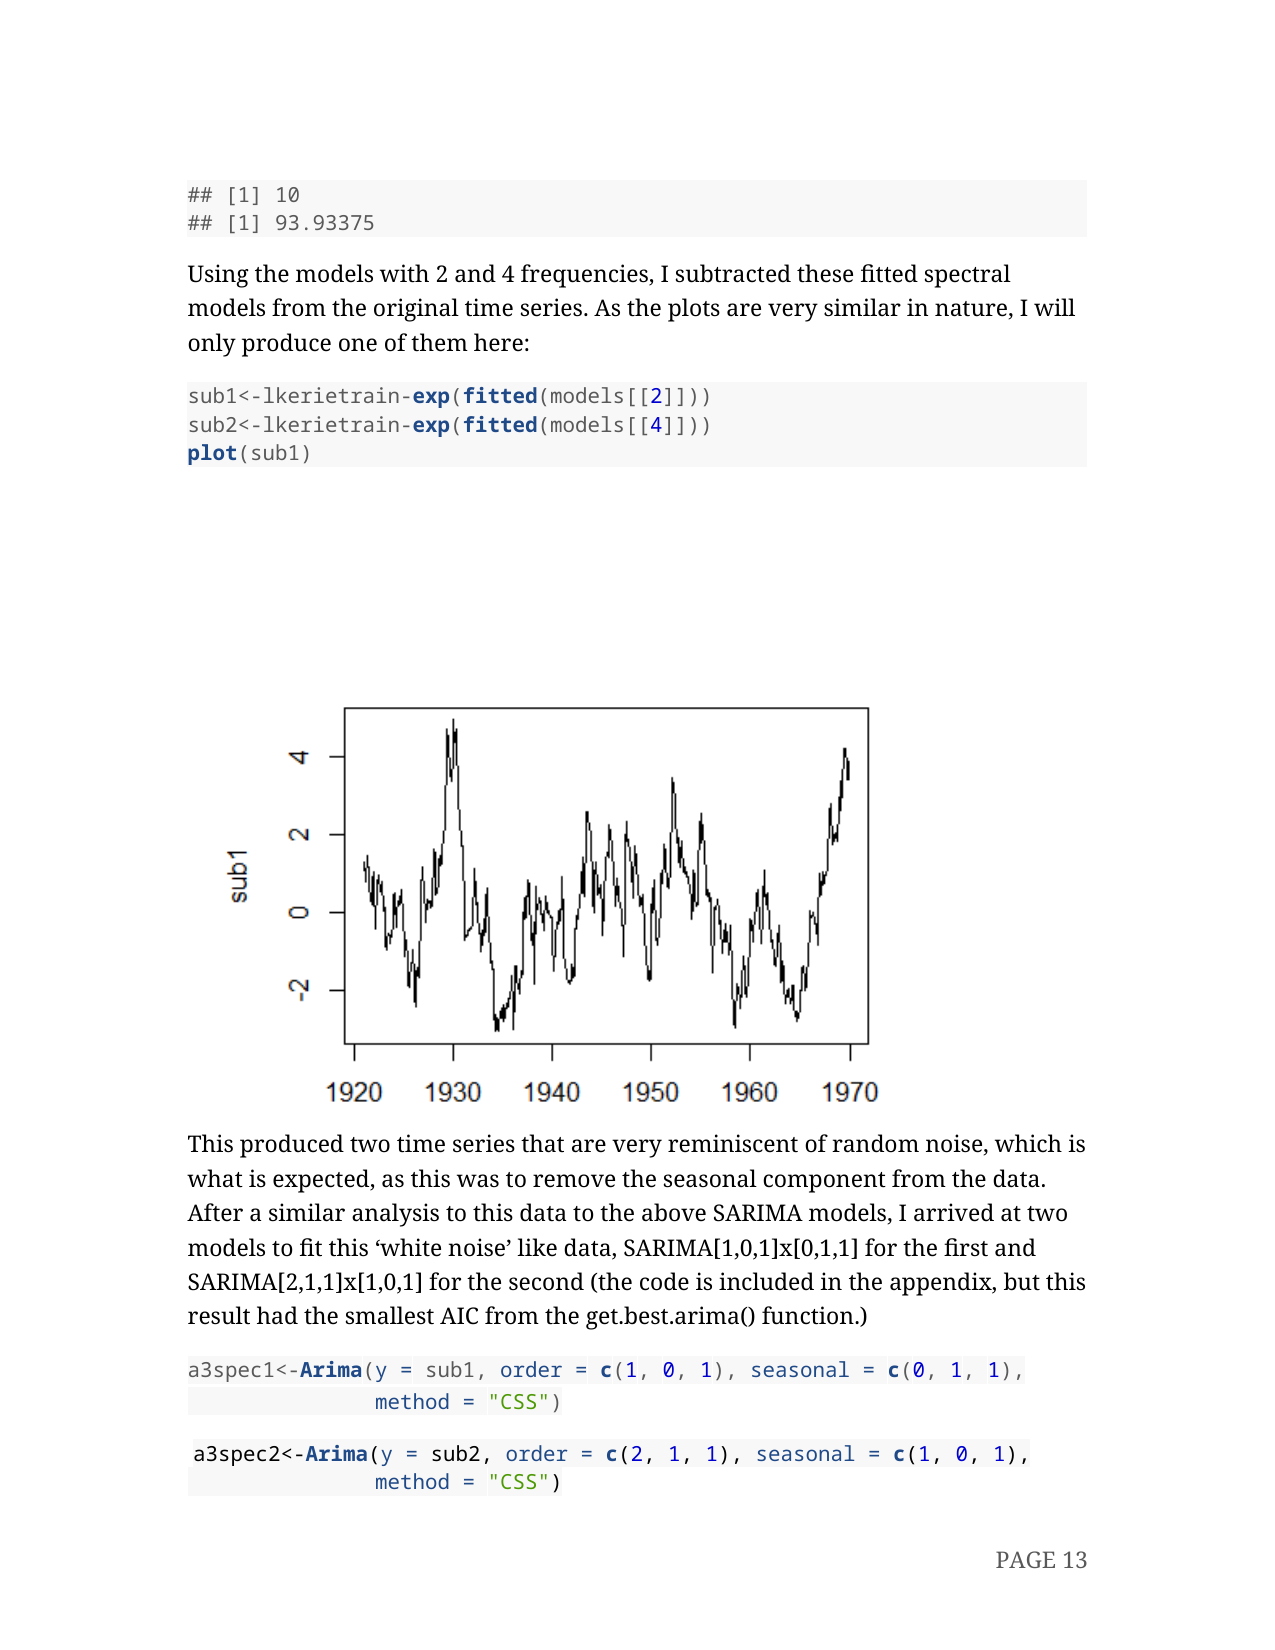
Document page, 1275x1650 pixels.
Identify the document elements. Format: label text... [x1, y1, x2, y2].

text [187, 180, 1087, 237]
text This produced two time series that are very reminiscent of random noise, which is what is expected, as this was to remove the seasonal component from the data. After a similar analysis to this data to the above SARIMA models, I arrived at two models to fit this ‘white noise’ like data, SARIMA[1,0,1]x[0,1,1] for the first and SARIMA[2,1,1]x[1,0,1] for the second (the code is included in the appendix, but this result had the smallest AIC from the get.best.arima() function.) [187, 1128, 1087, 1332]
text sub1<-lkerietrain-exp(fitted(models[[2]])) sub2<-lkerietrain-exp(fitted(models[[4]])) plot(sub1) [187, 382, 1087, 467]
text a3spec1<-Arima(y = sub1, order = c(1, 0, 1), seasonal = c(0, 1, 1), method = "CSS") [187, 1356, 1087, 1415]
text Using the models with 2 and 4 frequencies, I subtracted these fitted spectral models from the original time series. As the plots are very similar in nature, I will only produce one of them here: [187, 258, 1087, 358]
picture [187, 487, 965, 1110]
